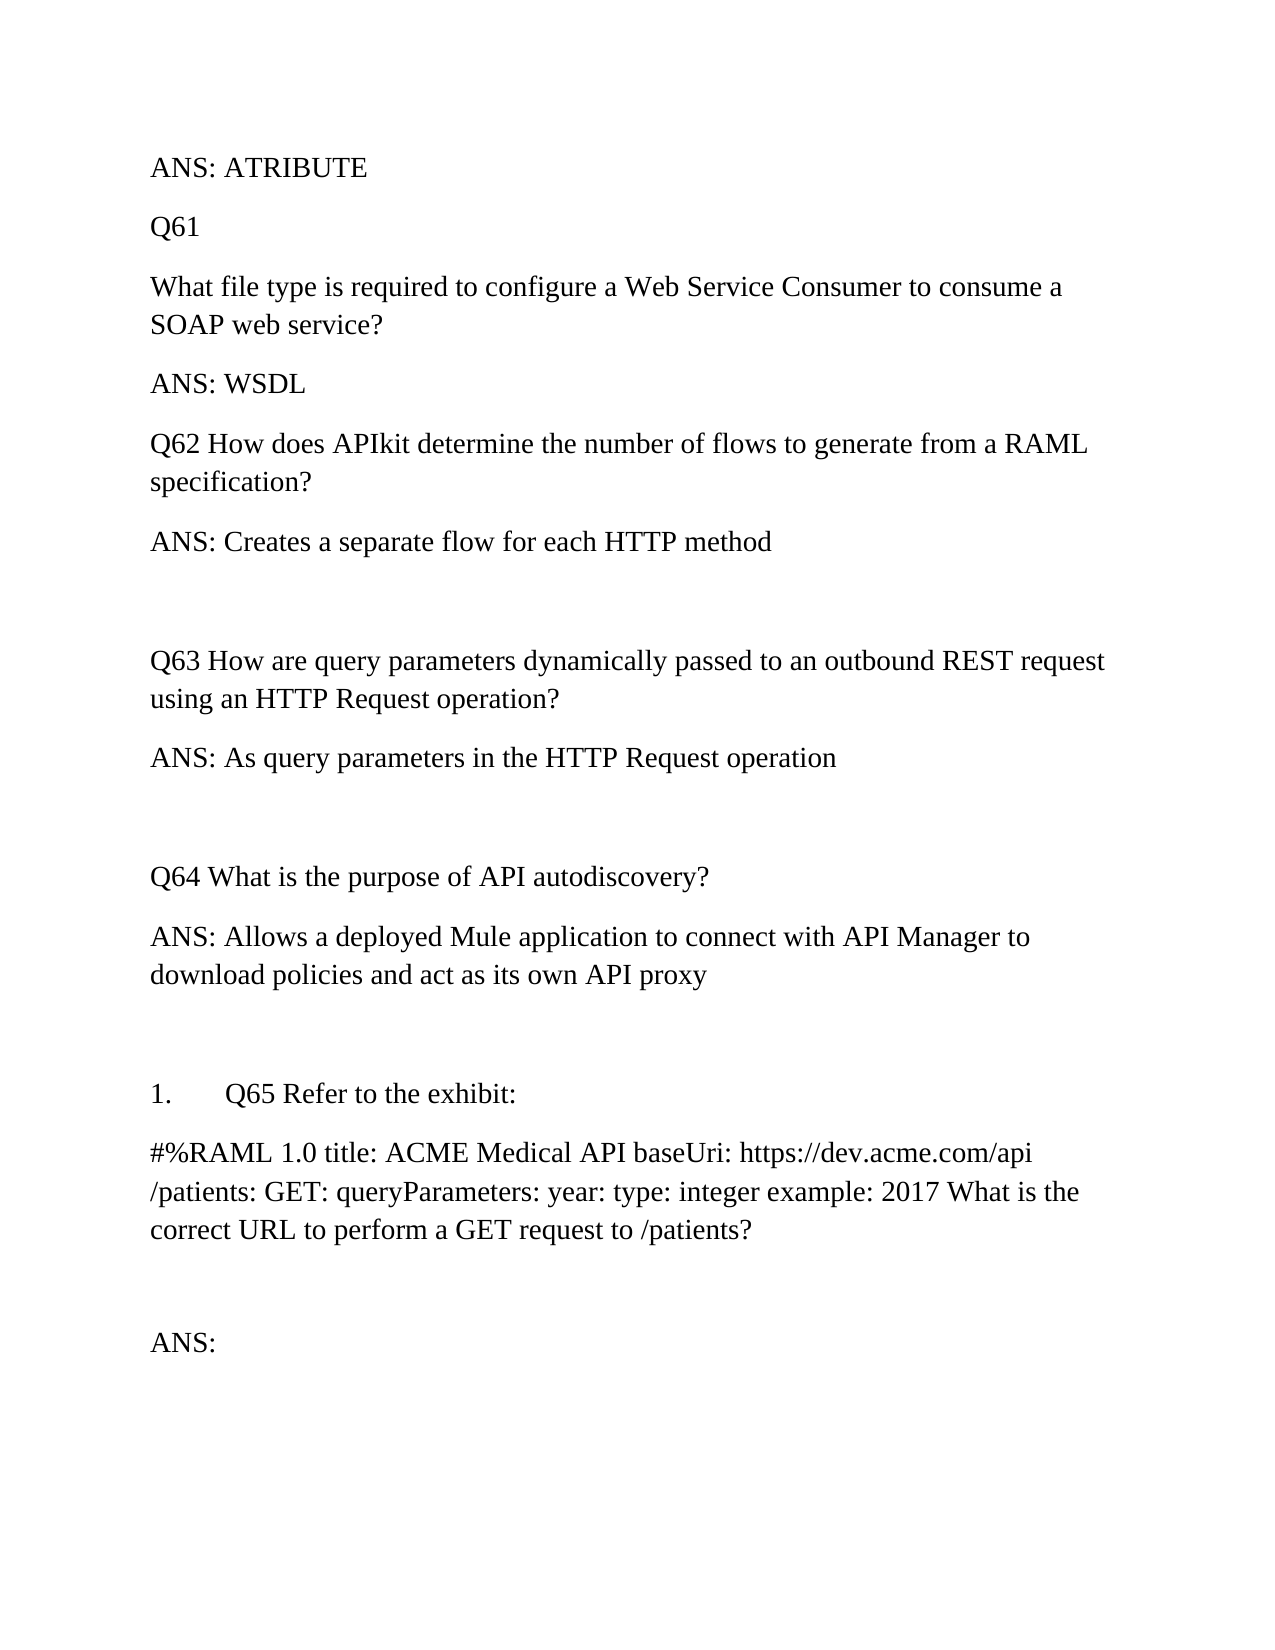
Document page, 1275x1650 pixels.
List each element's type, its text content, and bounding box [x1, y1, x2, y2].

text Q62 How does APIkit determine the number of flows to generate from a RAML specification? [150, 426, 1125, 498]
text What file type is required to configure a Web Service Consumer to consume a SOAP web service? [150, 269, 1125, 341]
text Q63 How are query parameters dynamically passed to an outbound REST request using an HTTP Request operation? [150, 643, 1125, 715]
text Q64 What is the purpose of API autodiscovery? [150, 859, 1125, 893]
text ANS: As query parameters in the HTTP Request operation [150, 741, 1125, 774]
text #%RAML 1.0 title: ACME Medical API baseUri: https://dev.acme.com/api /patients: GET: queryParameters: year: type: integer example: 2017 What is the correct URL to perform a GET request to /patients? [150, 1135, 1125, 1246]
text ANS: WSDL [150, 367, 1125, 400]
text ANS: ATRIBUTE [150, 150, 1125, 183]
text ANS: [150, 1325, 1125, 1358]
text ANS: Allows a deployed Mule application to connect with API Manager to download policies and act as its own API proxy [150, 919, 1125, 991]
text Q61 [150, 209, 1125, 243]
text 1. Q65 Refer to the exhibit: [150, 1076, 1125, 1109]
text ANS: Creates a separate flow for each HTTP method [150, 524, 1125, 557]
